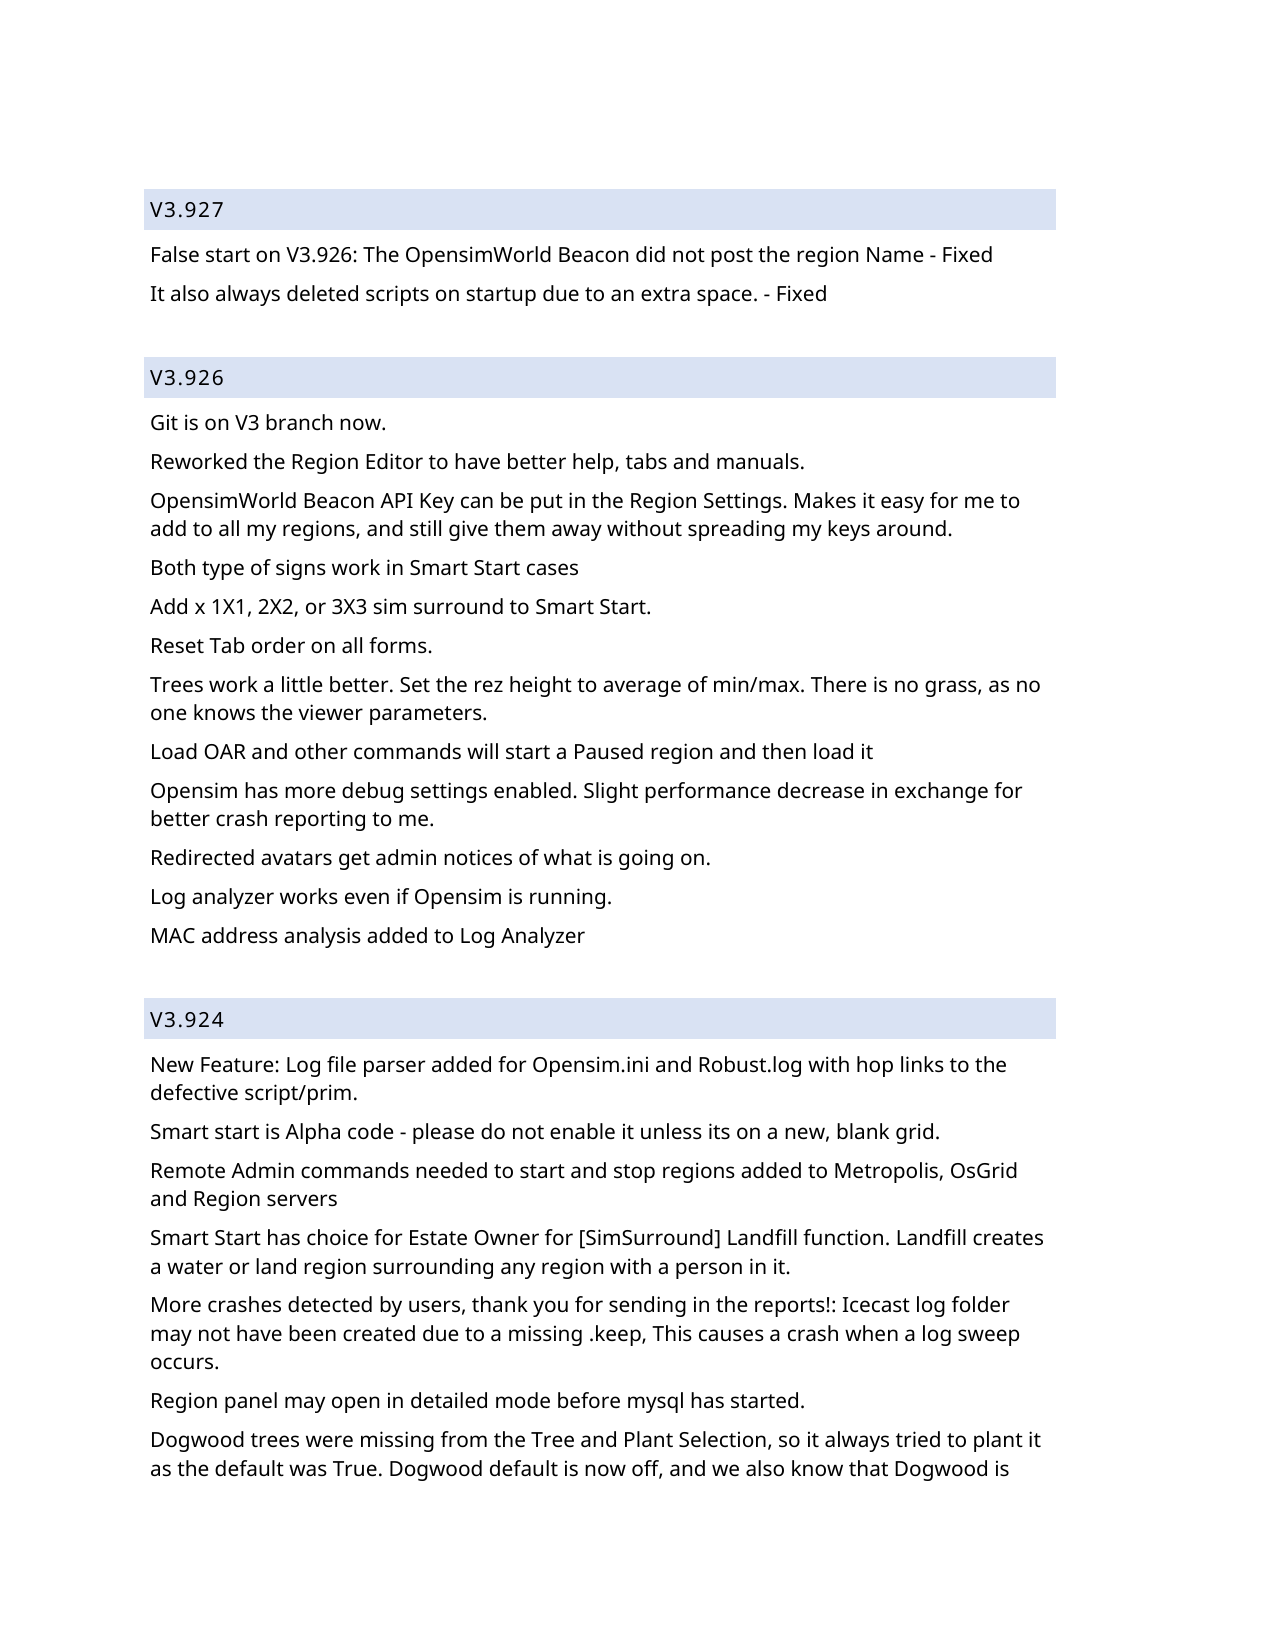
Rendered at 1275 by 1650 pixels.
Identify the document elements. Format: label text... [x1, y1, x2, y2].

text Add x 1X1, 2X2, or 3X3 sim surround to Smart Start. [150, 592, 1050, 620]
text Remote Admin commands needed to start and stop regions added to Metropolis, OsGrid and Region servers [150, 1156, 1050, 1213]
text Both type of signs work in Smart Start cases [150, 553, 1050, 582]
text Smart start is Alpha code - please do not enable it unless its on a new, blank grid. [150, 1117, 1050, 1146]
subtitle V3.927 [150, 195, 1050, 223]
text Opensim has more debug settings enabled. Slight performance decrease in exchange for better crash reporting to me. [150, 776, 1050, 833]
text More crashes detected by users, thank you for sending in the reports!: Icecast log folder may not have been created due to a missing .keep, This causes a crash when a log sweep occurs. [150, 1291, 1050, 1376]
text Reworked the Region Editor to have better help, tabs and manuals. [150, 447, 1050, 475]
text Reset Tab order on all forms. [150, 631, 1050, 659]
text It also always deleted scripts on startup due to an extra space. - Fixed [150, 279, 1050, 307]
subtitle V3.926 [150, 363, 1050, 391]
text OpensimWorld Beacon API Key can be put in the Region Settings. Makes it easy for me to add to all my regions, and still give them away without spreading my keys around. [150, 486, 1050, 543]
text Load OAR and other commands will start a Paused region and then load it [150, 737, 1050, 765]
text Git is on V3 branch now. [150, 408, 1050, 437]
text New Feature: Log file parser added for Opensim.ini and Robust.log with hop links to the defective script/prim. [150, 1050, 1050, 1107]
text Log analyzer works even if Opensim is running. [150, 882, 1050, 910]
subtitle V3.924 [150, 1005, 1050, 1033]
text False start on V3.926: The OpensimWorld Beacon did not post the region Name - Fixed [150, 240, 1050, 269]
text Region panel may open in detailed mode before mysql has started. [150, 1386, 1050, 1415]
text Smart Start has choice for Estate Owner for [SimSurround] Landfill function. Landfill creates a water or land region surrounding any region with a person in it. [150, 1223, 1050, 1280]
text Trees work a little better. Set the rez height to average of min/max. There is no grass, as no one knows the viewer parameters. [150, 670, 1050, 727]
text MAC address analysis added to Log Analyzer [150, 921, 1050, 949]
text Redirected avatars get admin notices of what is going on. [150, 843, 1050, 872]
